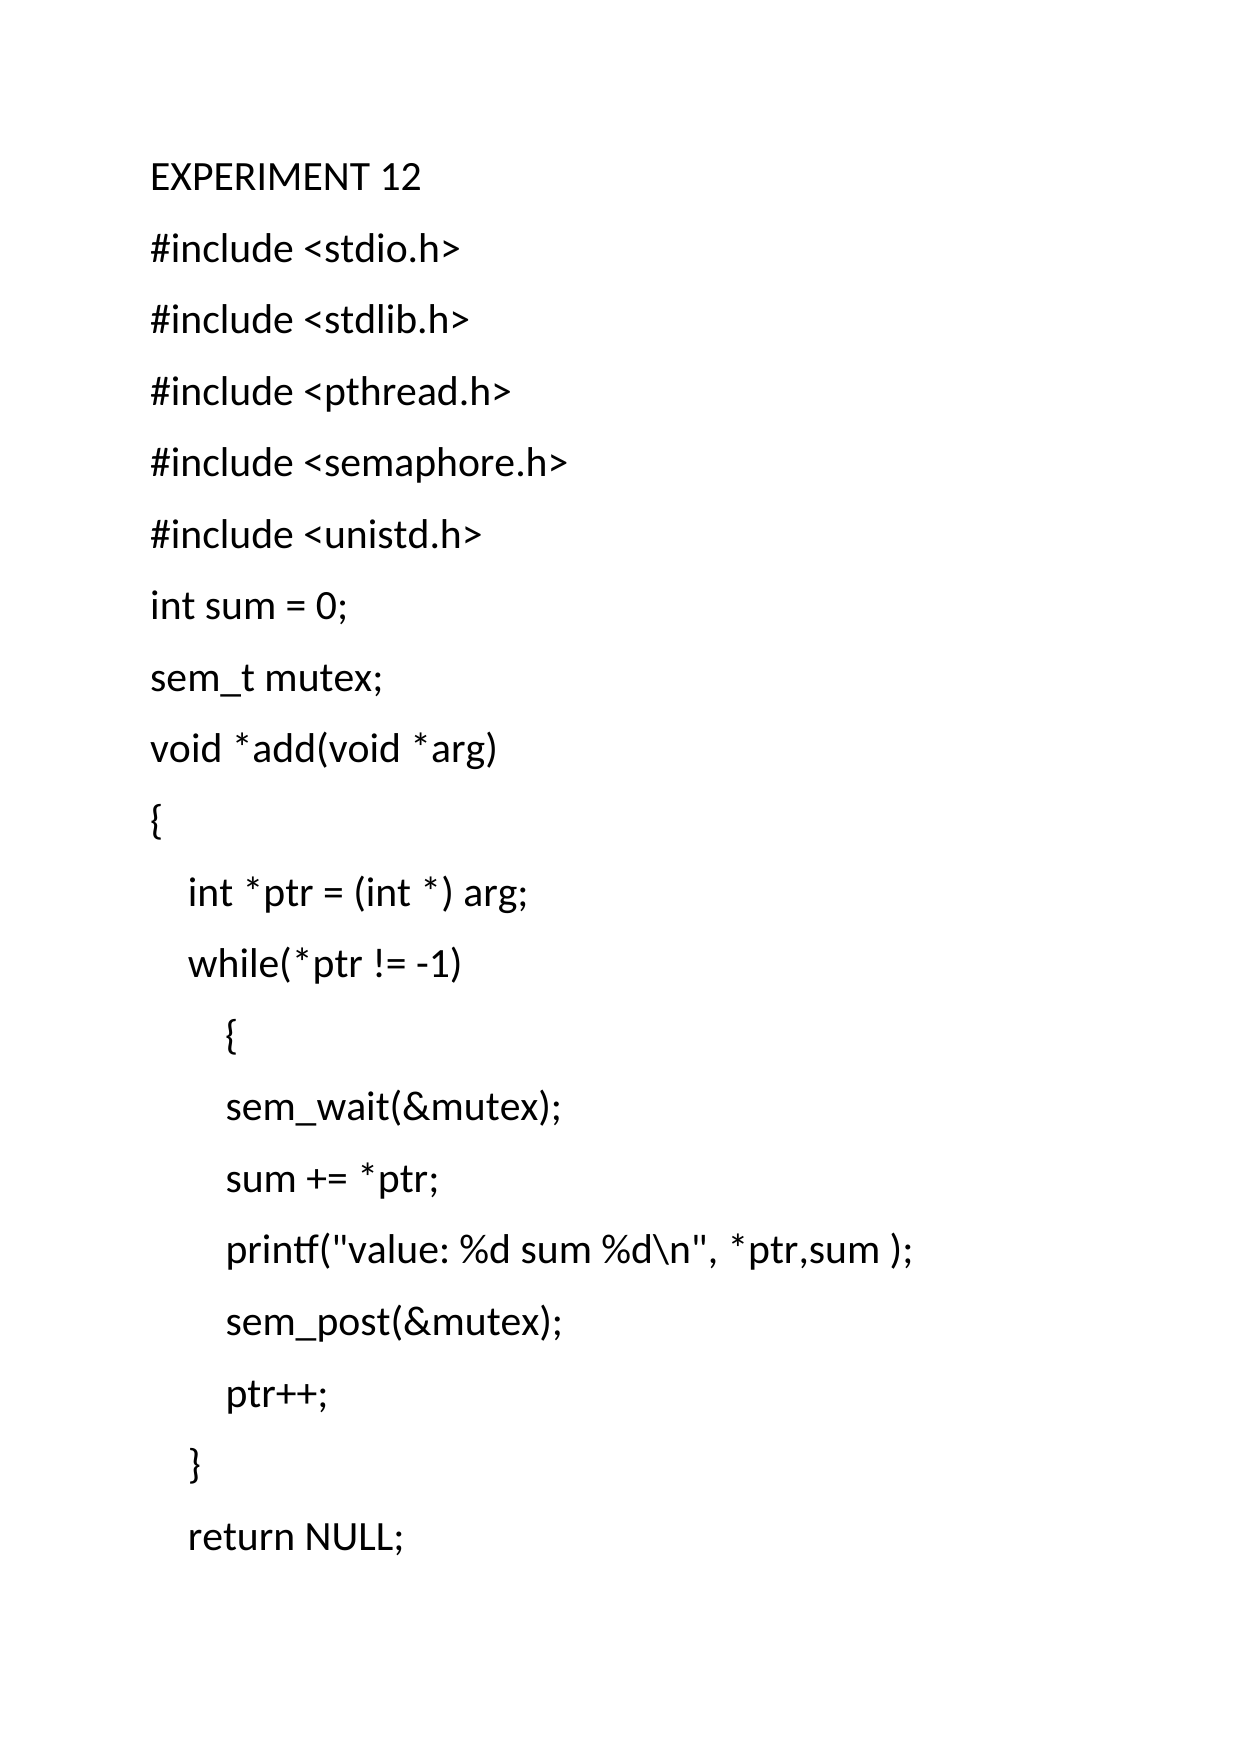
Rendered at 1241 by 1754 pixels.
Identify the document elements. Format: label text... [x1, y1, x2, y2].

text sem_post(&mutex); [150, 1295, 1090, 1346]
text sem_t mutex; [150, 651, 1090, 702]
text #include <pthread.h> [150, 365, 1090, 416]
text { [150, 1009, 1090, 1059]
text while(*ptr != -1) [150, 937, 1090, 988]
text { [150, 794, 1090, 845]
text void *add(void *arg) [150, 722, 1090, 773]
text int sum = 0; [150, 579, 1090, 630]
text #include <stdlib.h> [150, 293, 1090, 344]
text sum += *ptr; [150, 1152, 1090, 1203]
text printf("value: %d sum %d\n", *ptr,sum ); [150, 1223, 1090, 1274]
text ptr++; [150, 1367, 1090, 1417]
text } [150, 1438, 1090, 1489]
text sem_wait(&mutex); [150, 1080, 1090, 1131]
text int *ptr = (int *) arg; [150, 866, 1090, 916]
text EXPERIMENT 12 [150, 150, 1090, 201]
text #include <semaphore.h> [150, 436, 1090, 487]
text #include <stdio.h> [150, 222, 1090, 272]
text #include <unistd.h> [150, 508, 1090, 559]
text return NULL; [150, 1510, 1090, 1561]
